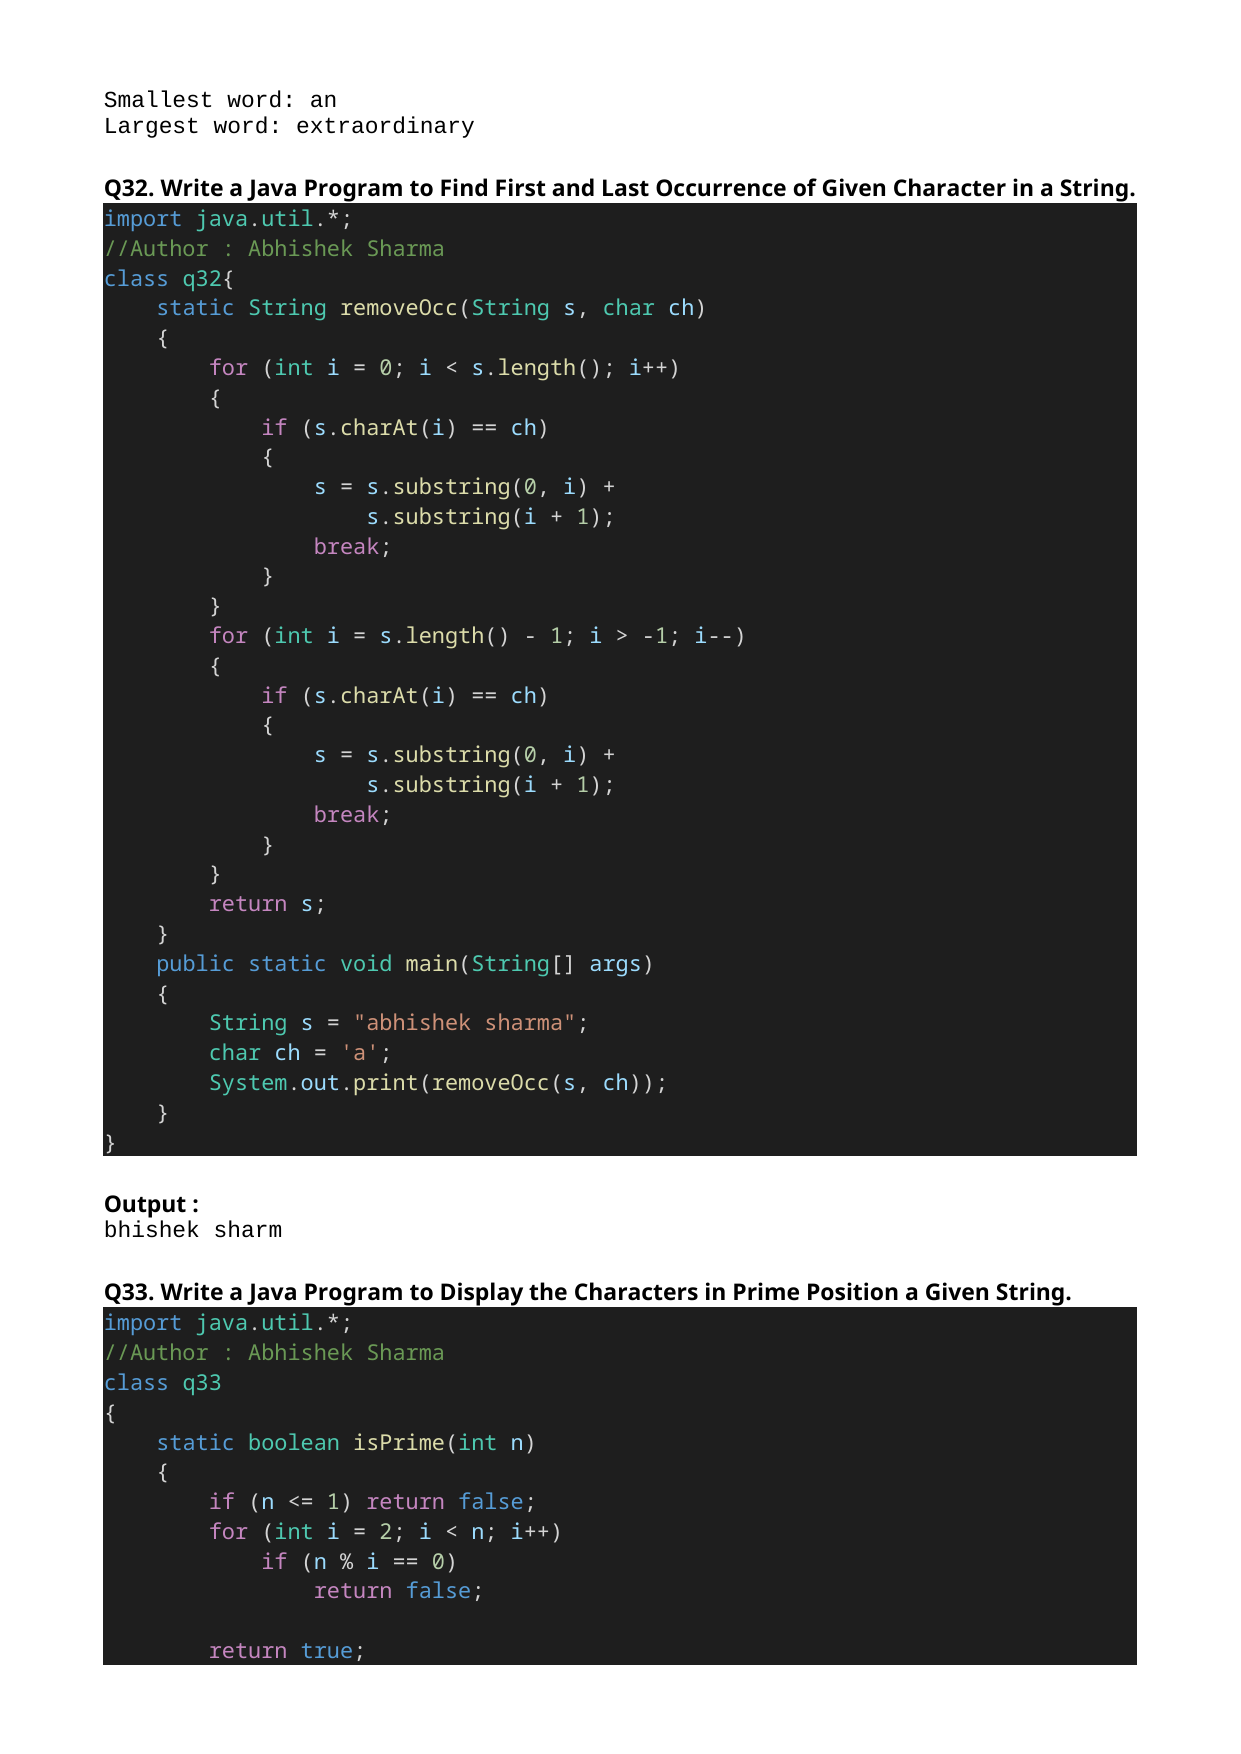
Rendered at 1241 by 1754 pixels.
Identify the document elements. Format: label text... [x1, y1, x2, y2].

text { [103, 978, 1137, 1007]
text if (s.charAt(i) == ch) [103, 412, 1137, 441]
text import java.util.*; [103, 203, 1137, 233]
text Largest word: extraordinary [103, 114, 1137, 141]
text for (int i = s.length() - 1; i > -1; i--) [103, 620, 1137, 650]
text return true; [103, 1635, 1137, 1665]
text } [103, 590, 1137, 620]
text { [103, 650, 1137, 680]
text } [103, 1097, 1137, 1127]
text static boolean isPrime(int n) [103, 1426, 1137, 1456]
text public static void main(String[] args) [103, 948, 1137, 978]
text char ch = 'a'; [103, 1037, 1137, 1067]
text { [103, 709, 1137, 739]
text break; [103, 531, 1137, 561]
text //Author : Abhishek Sharma [103, 1337, 1137, 1367]
text { [103, 441, 1137, 471]
text { [103, 322, 1137, 352]
text class q32{ [103, 263, 1137, 292]
text if (n <= 1) return false; [103, 1486, 1137, 1516]
text for (int i = 2; i < n; i++) [103, 1516, 1137, 1546]
text s.substring(i + 1); [103, 769, 1137, 799]
text Output : [103, 1188, 1137, 1219]
text for (int i = 0; i < s.length(); i++) [103, 352, 1137, 382]
text if (n % i == 0) [103, 1546, 1137, 1575]
text //Author : Abhishek Sharma [103, 233, 1137, 263]
text s = s.substring(0, i) + [103, 739, 1137, 769]
text break; [103, 799, 1137, 829]
text } [103, 1127, 1137, 1156]
text return false; [103, 1575, 1137, 1605]
text Q32. Write a Java Program to Find First and Last Occurrence of Given Character in a String. [103, 172, 1137, 203]
text static String removeOcc(String s, char ch) [103, 292, 1137, 322]
text Q33. Write a Java Program to Display the Characters in Prime Position a Given String. [103, 1276, 1137, 1307]
text s = s.substring(0, i) + [103, 471, 1137, 501]
text } [103, 829, 1137, 858]
text return s; [103, 888, 1137, 918]
text bhishek sharm [103, 1219, 1137, 1245]
text } [103, 858, 1137, 888]
text } [103, 561, 1137, 590]
text { [103, 382, 1137, 412]
text String s = "abhishek sharma"; [103, 1007, 1137, 1037]
text s.substring(i + 1); [103, 501, 1137, 531]
text Smallest word: an [103, 89, 1137, 114]
text } [103, 918, 1137, 948]
text { [103, 1397, 1137, 1426]
text System.out.print(removeOcc(s, ch)); [103, 1067, 1137, 1097]
text import java.util.*; [103, 1307, 1137, 1337]
text if (s.charAt(i) == ch) [103, 680, 1137, 709]
text { [103, 1456, 1137, 1486]
text class q33 [103, 1367, 1137, 1397]
